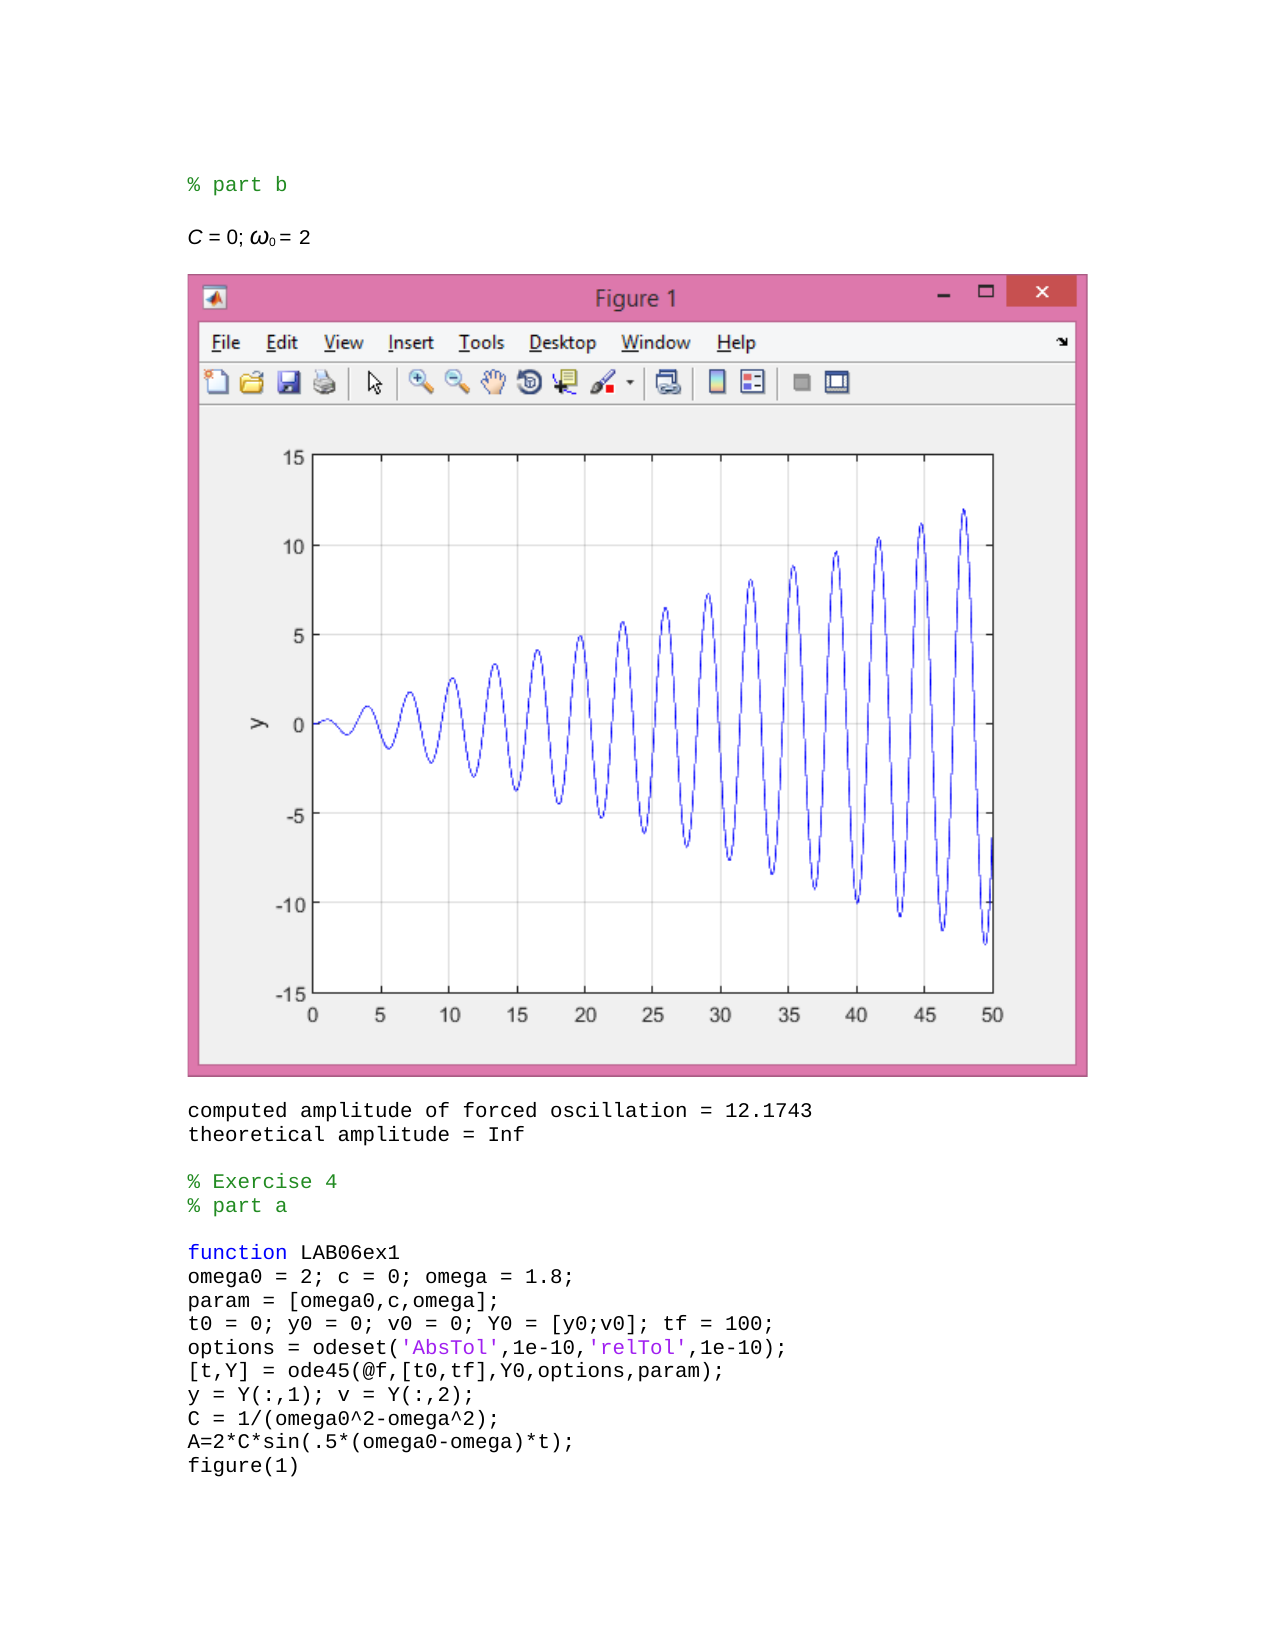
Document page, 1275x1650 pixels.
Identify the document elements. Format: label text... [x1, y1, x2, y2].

text A=2*C*sin(.5*(omega0-omega)*t); [187, 1431, 1087, 1455]
text function LAB06ex1 [187, 1242, 1087, 1266]
text [t,Y] = ode45(@f,[t0,tf],Y0,options,param); [187, 1361, 1087, 1384]
text param = [omega0,c,omega]; [187, 1289, 1087, 1313]
text C = 0; ω0 = 2 [187, 221, 1087, 251]
text theoretical amplitude = Inf [187, 1124, 1087, 1147]
text computed amplitude of forced oscillation = 12.1743 [187, 1100, 1087, 1124]
text t0 = 0; y0 = 0; v0 = 0; Y0 = [y0;v0]; tf = 100; [187, 1313, 1087, 1337]
text options = odeset('AbsTol',1e-10,'relTol',1e-10); [187, 1337, 1087, 1361]
text % part a [187, 1195, 1087, 1219]
text y = Y(:,1); v = Y(:,2); [187, 1384, 1087, 1408]
text omega0 = 2; c = 0; omega = 1.8; [187, 1266, 1087, 1289]
text C = 1/(omega0^2-omega^2); [187, 1408, 1087, 1431]
text figure(1) [187, 1455, 1087, 1479]
text % Exercise 4 [187, 1171, 1087, 1195]
text % part b [187, 174, 1087, 197]
picture [187, 274, 1088, 1077]
